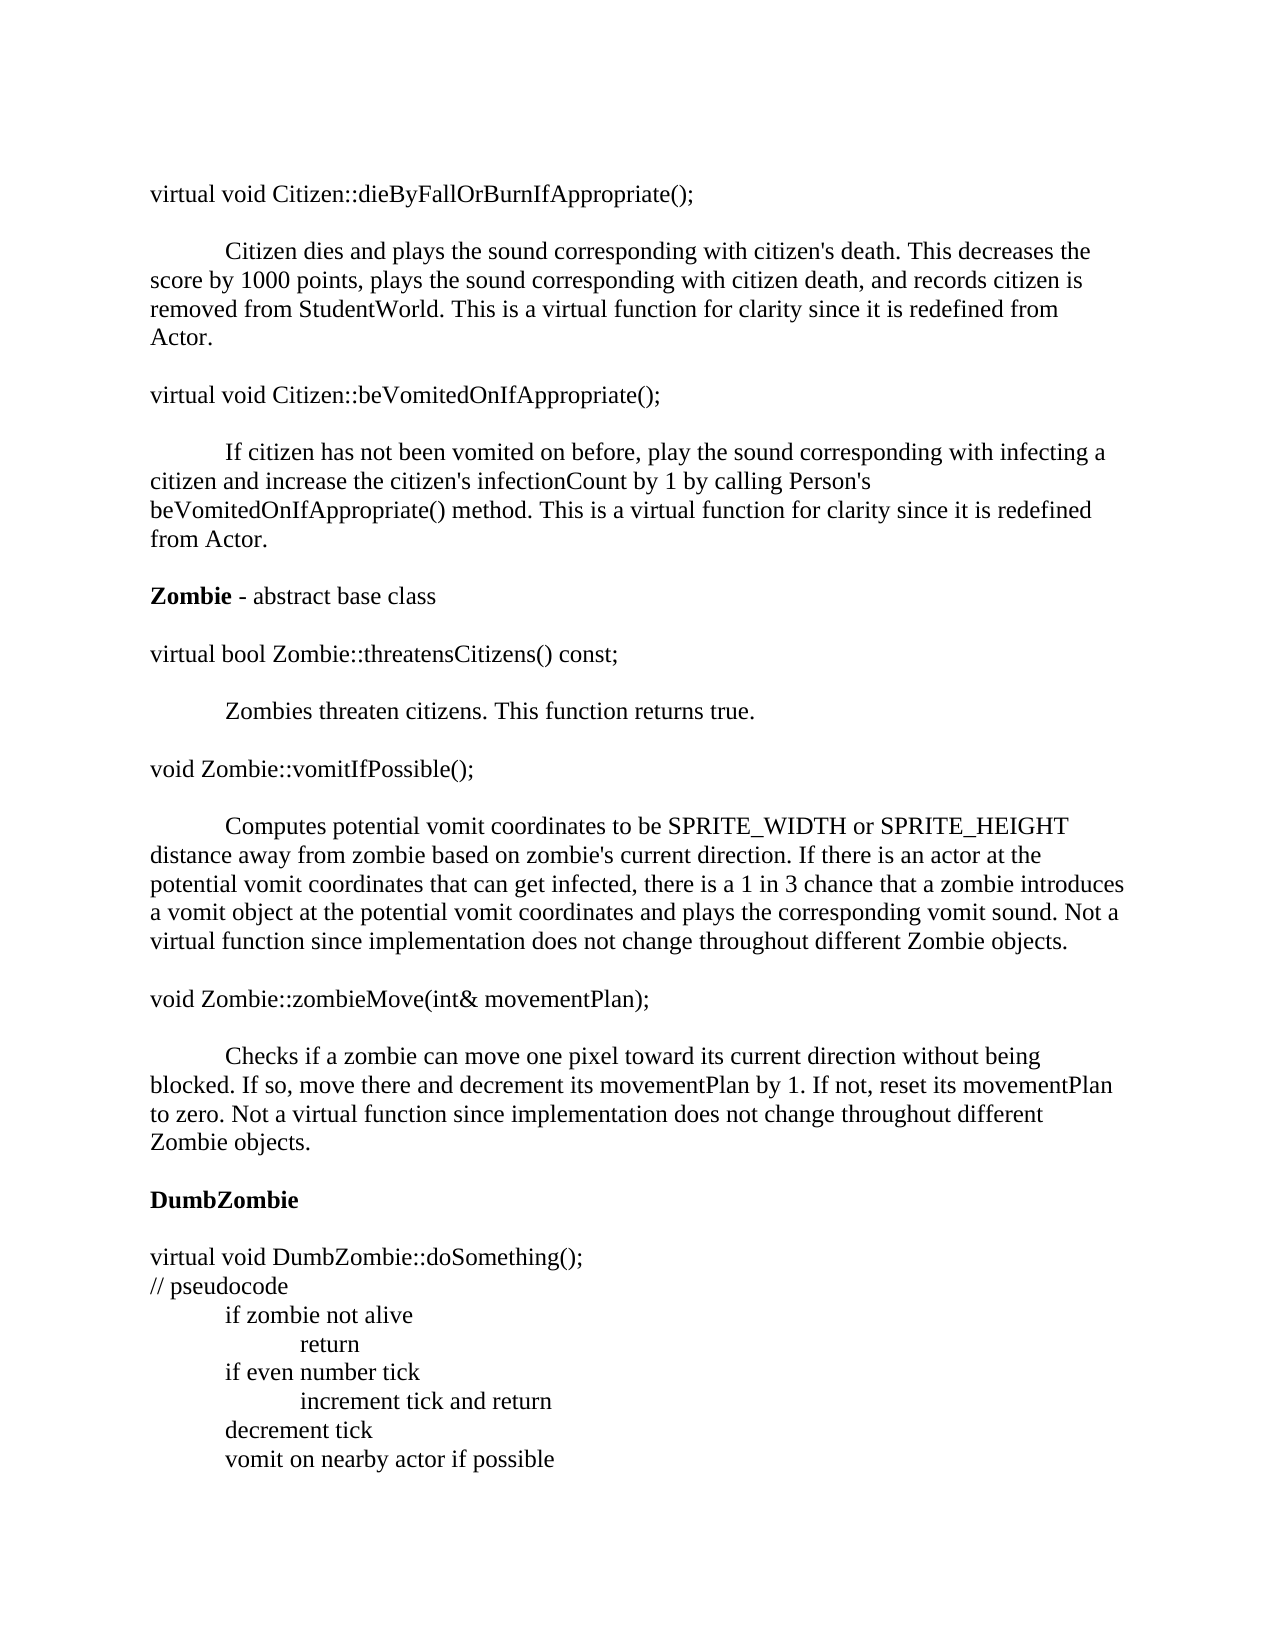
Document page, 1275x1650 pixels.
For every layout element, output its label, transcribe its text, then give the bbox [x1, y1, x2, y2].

text // pseudocode [150, 1271, 1125, 1300]
text If citizen has not been vomited on before, play the sound corresponding with infecting a citizen and increase the citizen's infectionCount by 1 by calling Person's beVomitedOnIfAppropriate() method. This is a virtual function for clarity since it is redefined from Actor. [150, 437, 1125, 552]
text void Zombie::vomitIfPossible(); [150, 754, 1125, 782]
text vomit on nearby actor if possible [150, 1444, 1125, 1472]
text if even number tick [150, 1357, 1125, 1386]
text virtual void Citizen::dieByFallOrBurnIfAppropriate(); [150, 179, 1125, 207]
text Citizen dies and plays the sound corresponding with citizen's death. This decreases the score by 1000 points, plays the sound corresponding with citizen death, and records citizen is removed from StudentWorld. This is a virtual function for clarity since it is redefined from Actor. [150, 236, 1125, 351]
text virtual void DumbZombie::doSomething(); [150, 1242, 1125, 1271]
text virtual void Citizen::beVomitedOnIfAppropriate(); [150, 380, 1125, 409]
text decrement tick [150, 1415, 1125, 1444]
text Zombie - abstract base class [150, 581, 1125, 610]
text return [150, 1329, 1125, 1357]
text Computes potential vomit coordinates to be SPRITE_WIDTH or SPRITE_HEIGHT distance away from zombie based on zombie's current direction. If there is an actor at the potential vomit coordinates that can get infected, there is a 1 in 3 chance that a zombie introduces a vomit object at the potential vomit coordinates and plays the corresponding vomit sound. Not a virtual function since implementation does not change throughout different Zombie objects. [150, 811, 1125, 955]
text if zombie not alive [150, 1300, 1125, 1329]
text void Zombie::zombieMove(int& movementPlan); [150, 984, 1125, 1012]
text Checks if a zombie can move one pixel toward its current direction without being blocked. If so, move there and decrement its movementPlan by 1. If not, reset its movementPlan to zero. Not a virtual function since implementation does not change throughout different Zombie objects. [150, 1041, 1125, 1156]
text virtual bool Zombie::threatensCitizens() const; [150, 639, 1125, 667]
text Zombies threaten citizens. This function returns true. [150, 696, 1125, 725]
text increment tick and return [150, 1386, 1125, 1415]
text DumbZombie [150, 1185, 1125, 1214]
